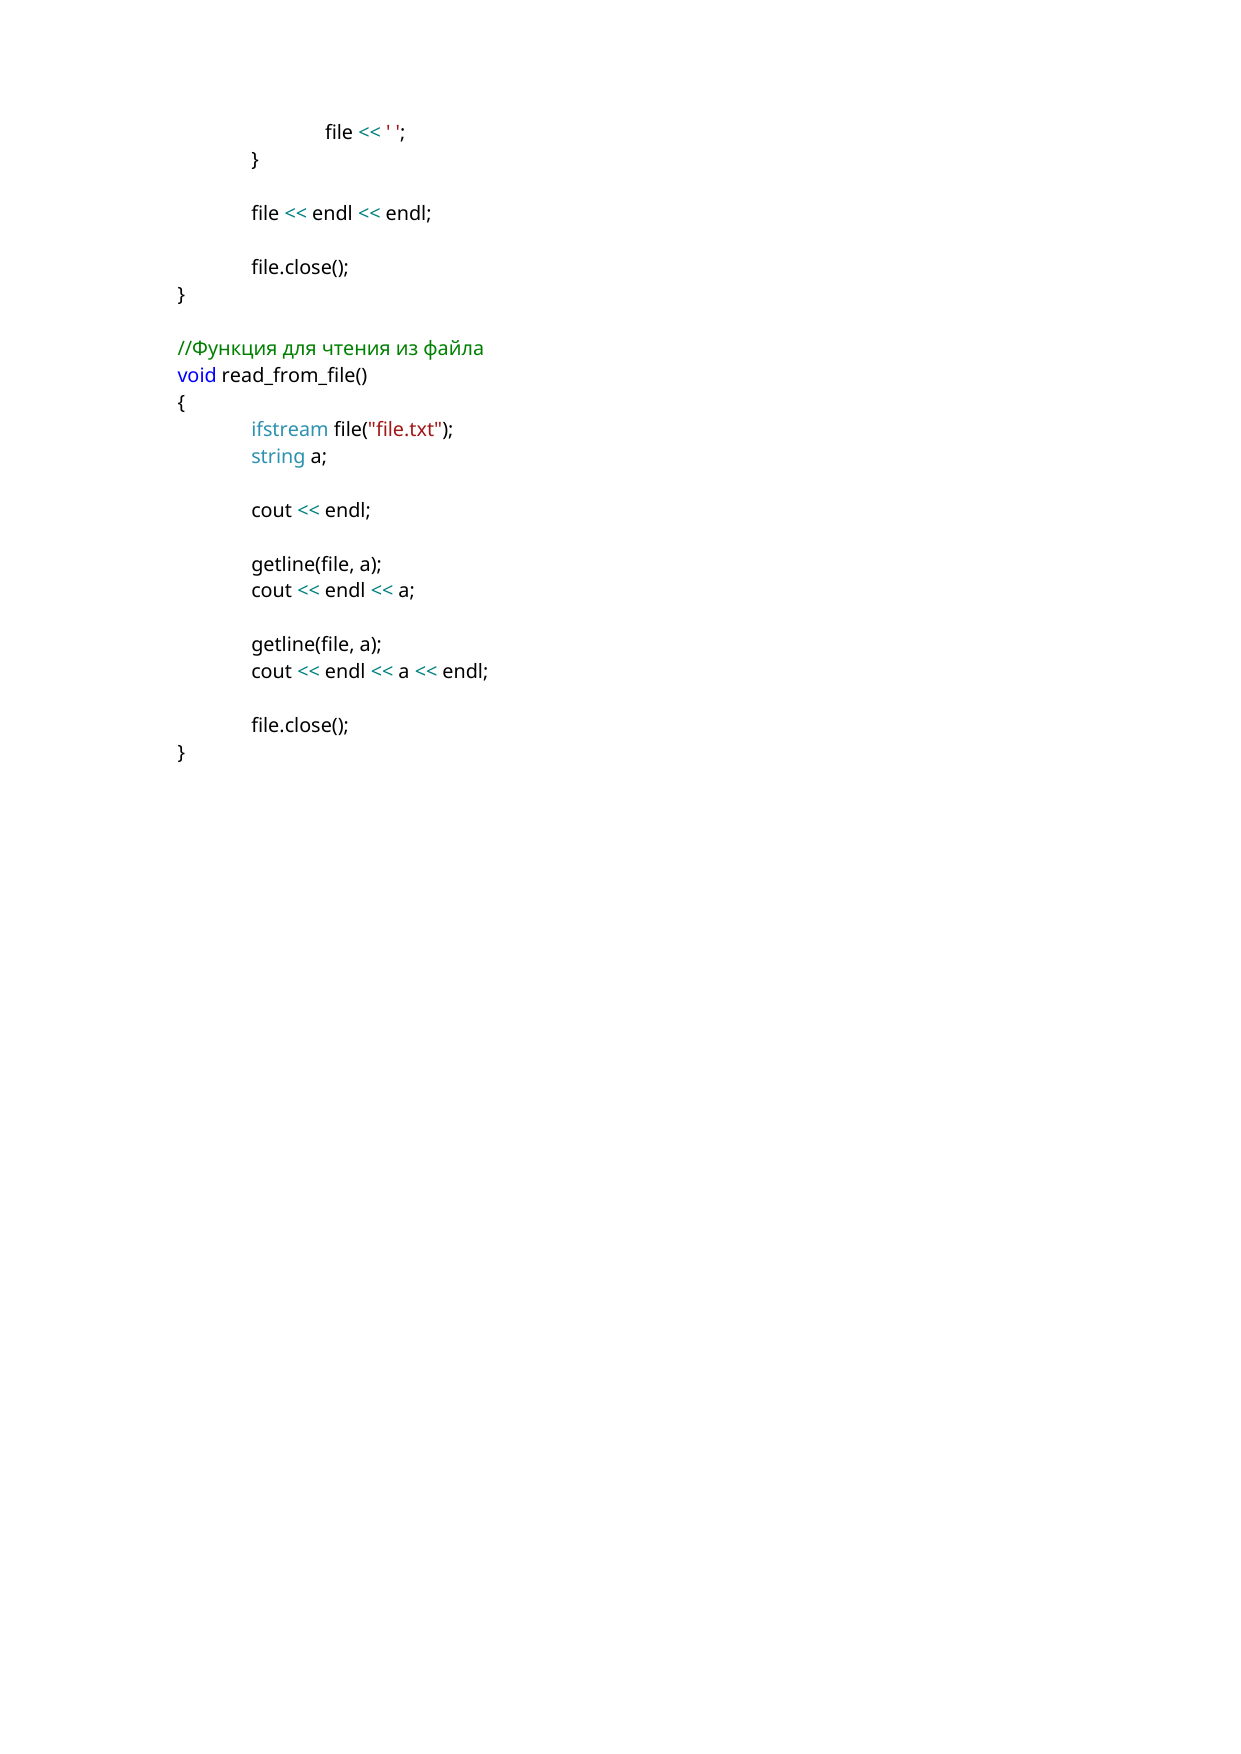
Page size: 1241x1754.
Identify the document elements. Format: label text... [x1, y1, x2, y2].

text } [177, 280, 1152, 307]
text } [177, 145, 1152, 172]
text void read_from_file() [177, 361, 1152, 388]
text file << ' '; [177, 118, 1152, 145]
text //Функция для чтения из файла [177, 334, 1152, 361]
text file.close(); [177, 712, 1152, 739]
text cout << endl << a; [177, 577, 1152, 604]
text getline(file, a); [177, 550, 1152, 577]
text cout << endl << a << endl; [177, 658, 1152, 685]
text cout << endl; [177, 496, 1152, 523]
text getline(file, a); [177, 631, 1152, 658]
text } [177, 739, 1152, 766]
text file.close(); [177, 253, 1152, 280]
text { [177, 388, 1152, 415]
text file << endl << endl; [177, 199, 1152, 226]
text ifstream file("file.txt"); [177, 415, 1152, 442]
text string a; [177, 442, 1152, 469]
